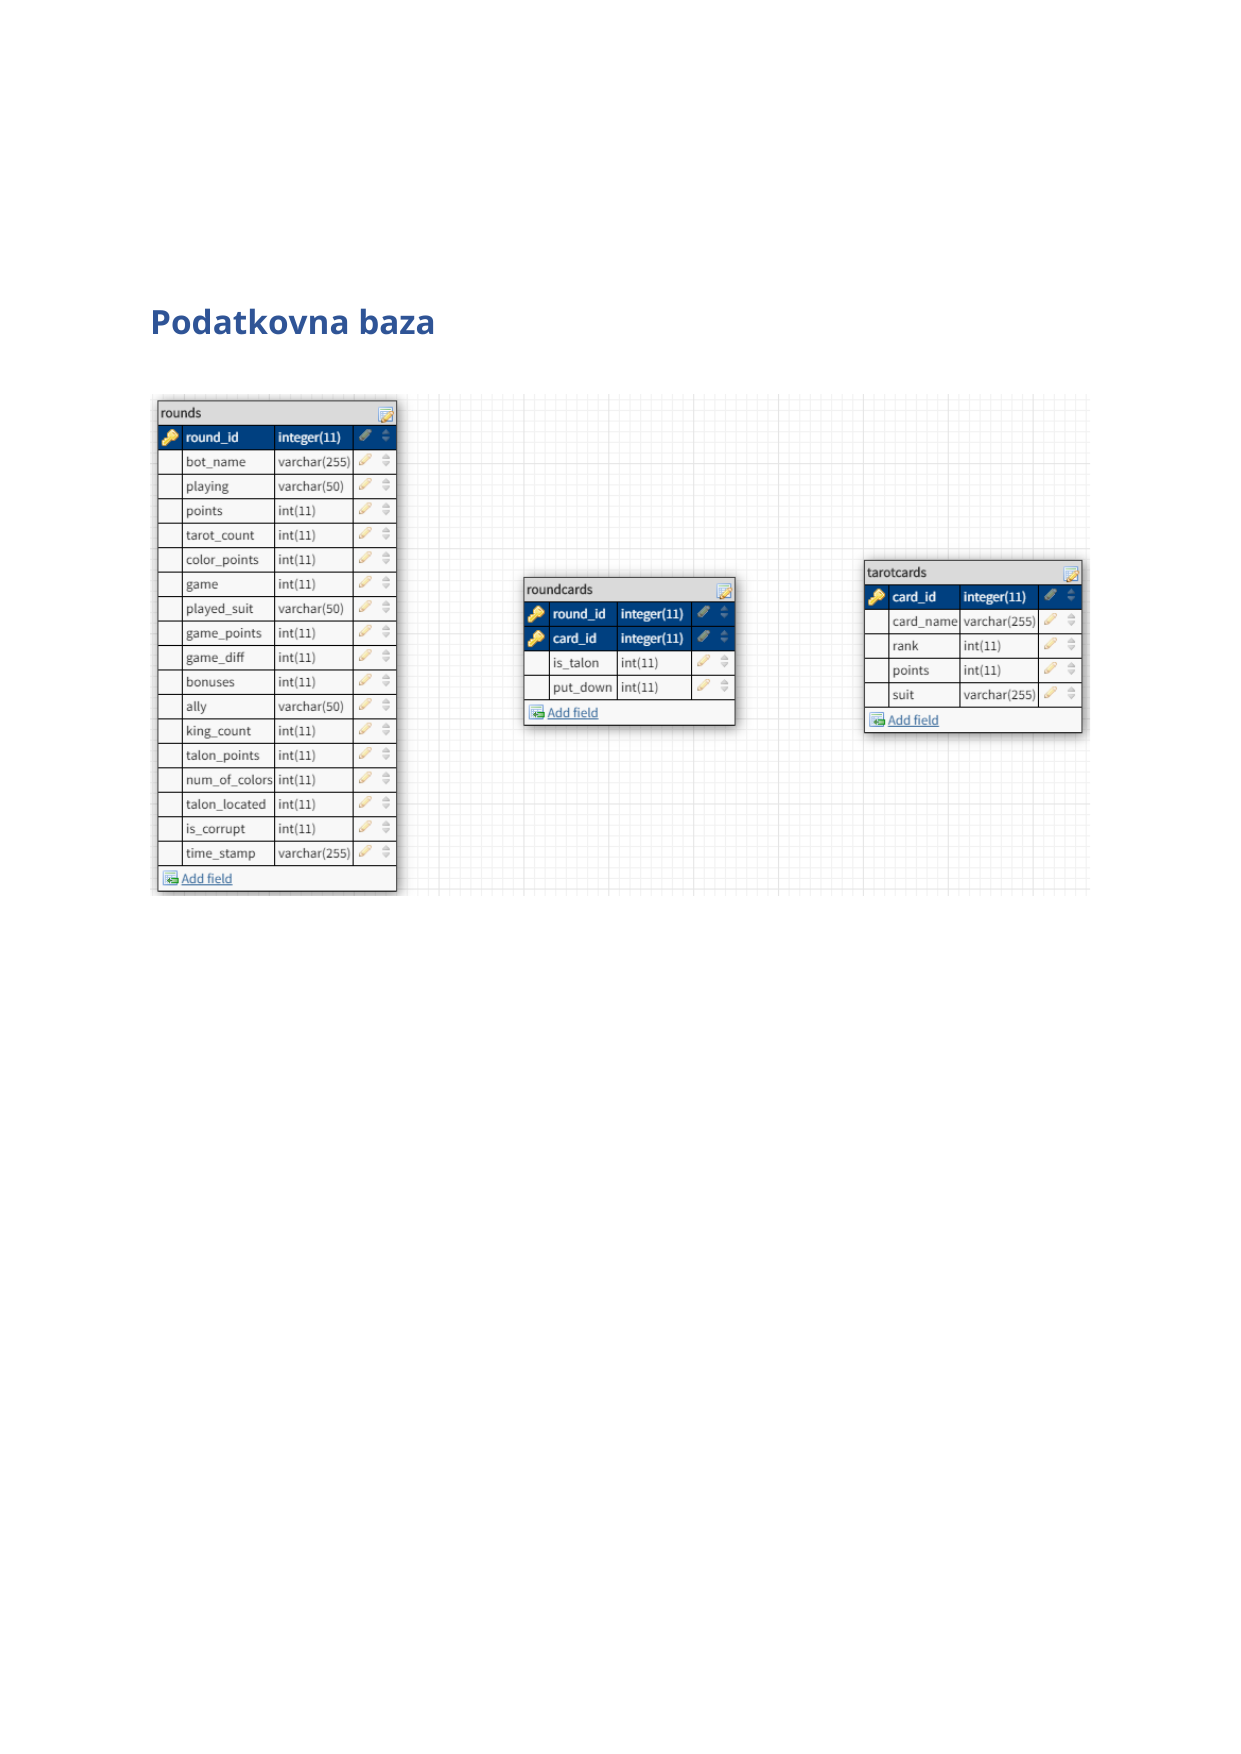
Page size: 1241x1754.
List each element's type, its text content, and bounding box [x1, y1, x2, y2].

subtitle Podatkovna baza [150, 299, 1090, 344]
picture [150, 394, 1091, 896]
